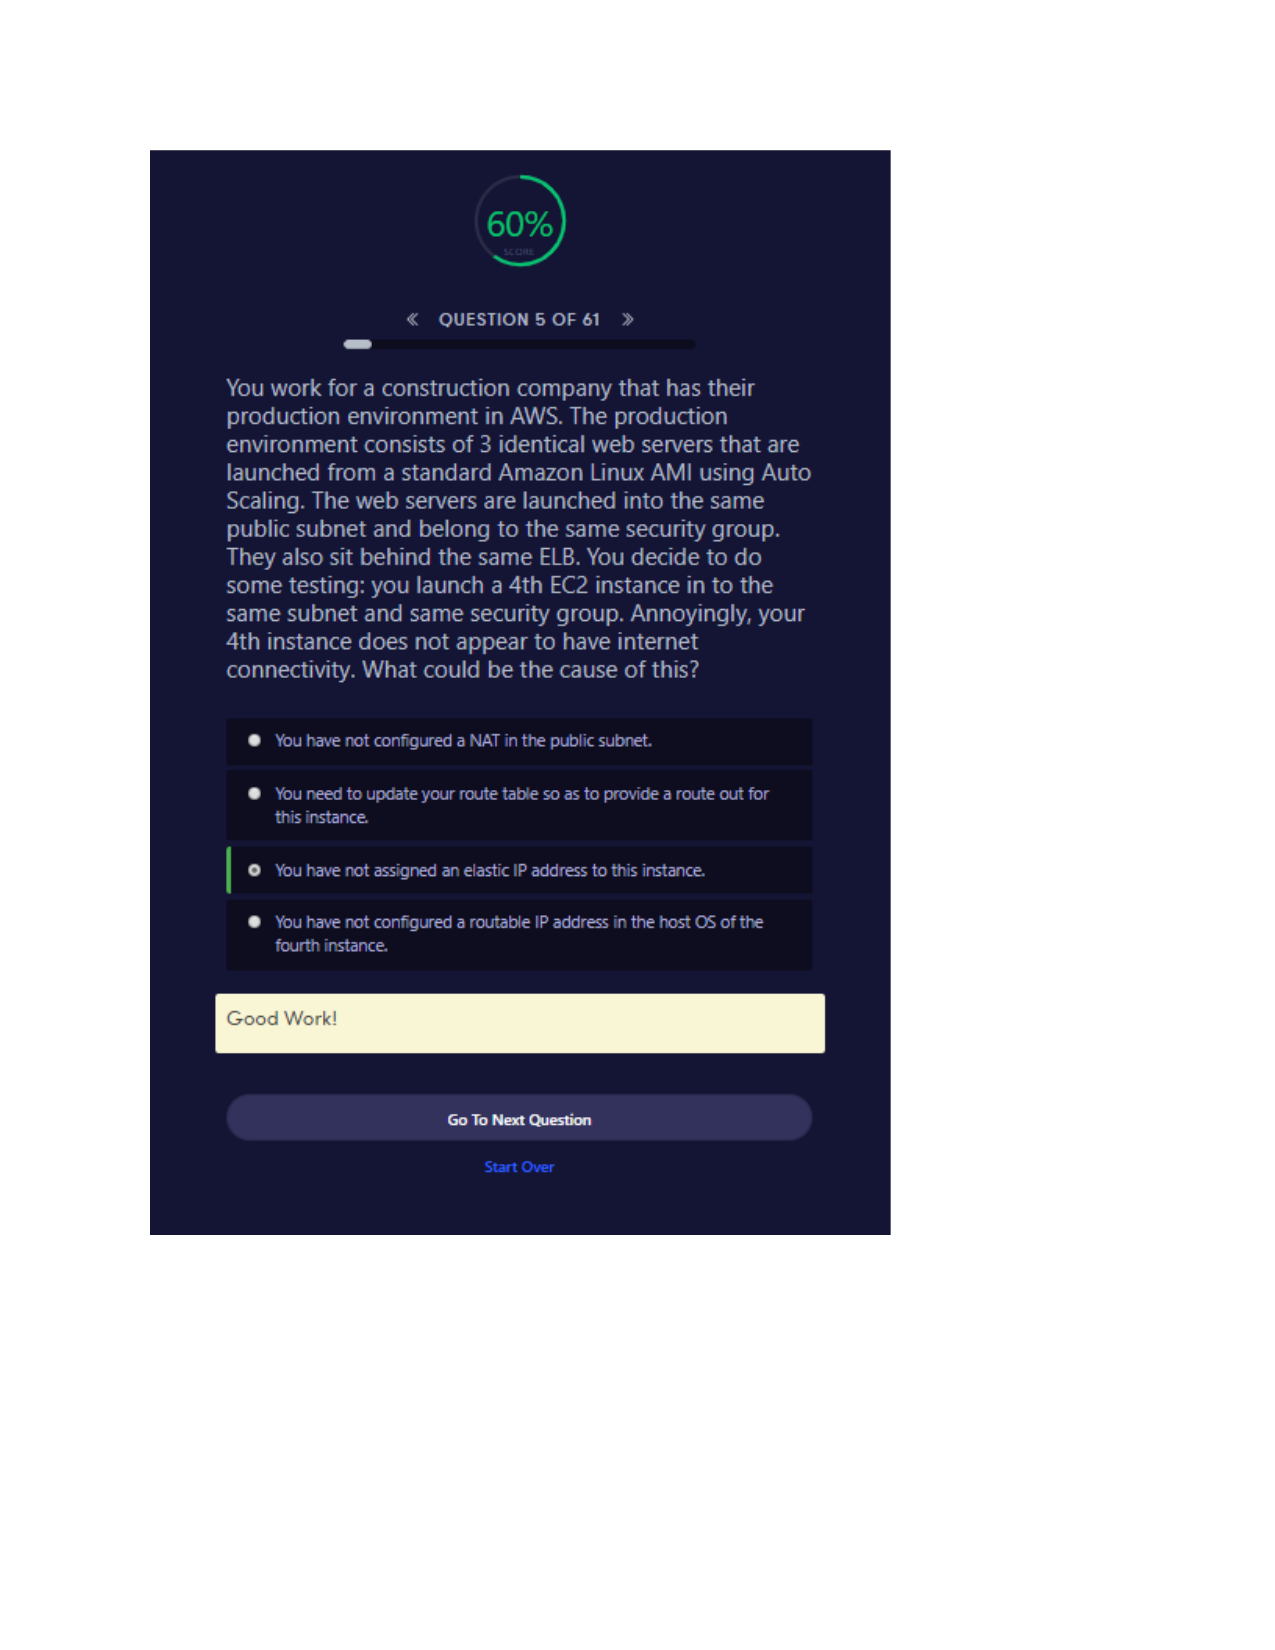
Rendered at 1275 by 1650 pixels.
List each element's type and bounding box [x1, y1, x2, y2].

picture [150, 150, 891, 1235]
